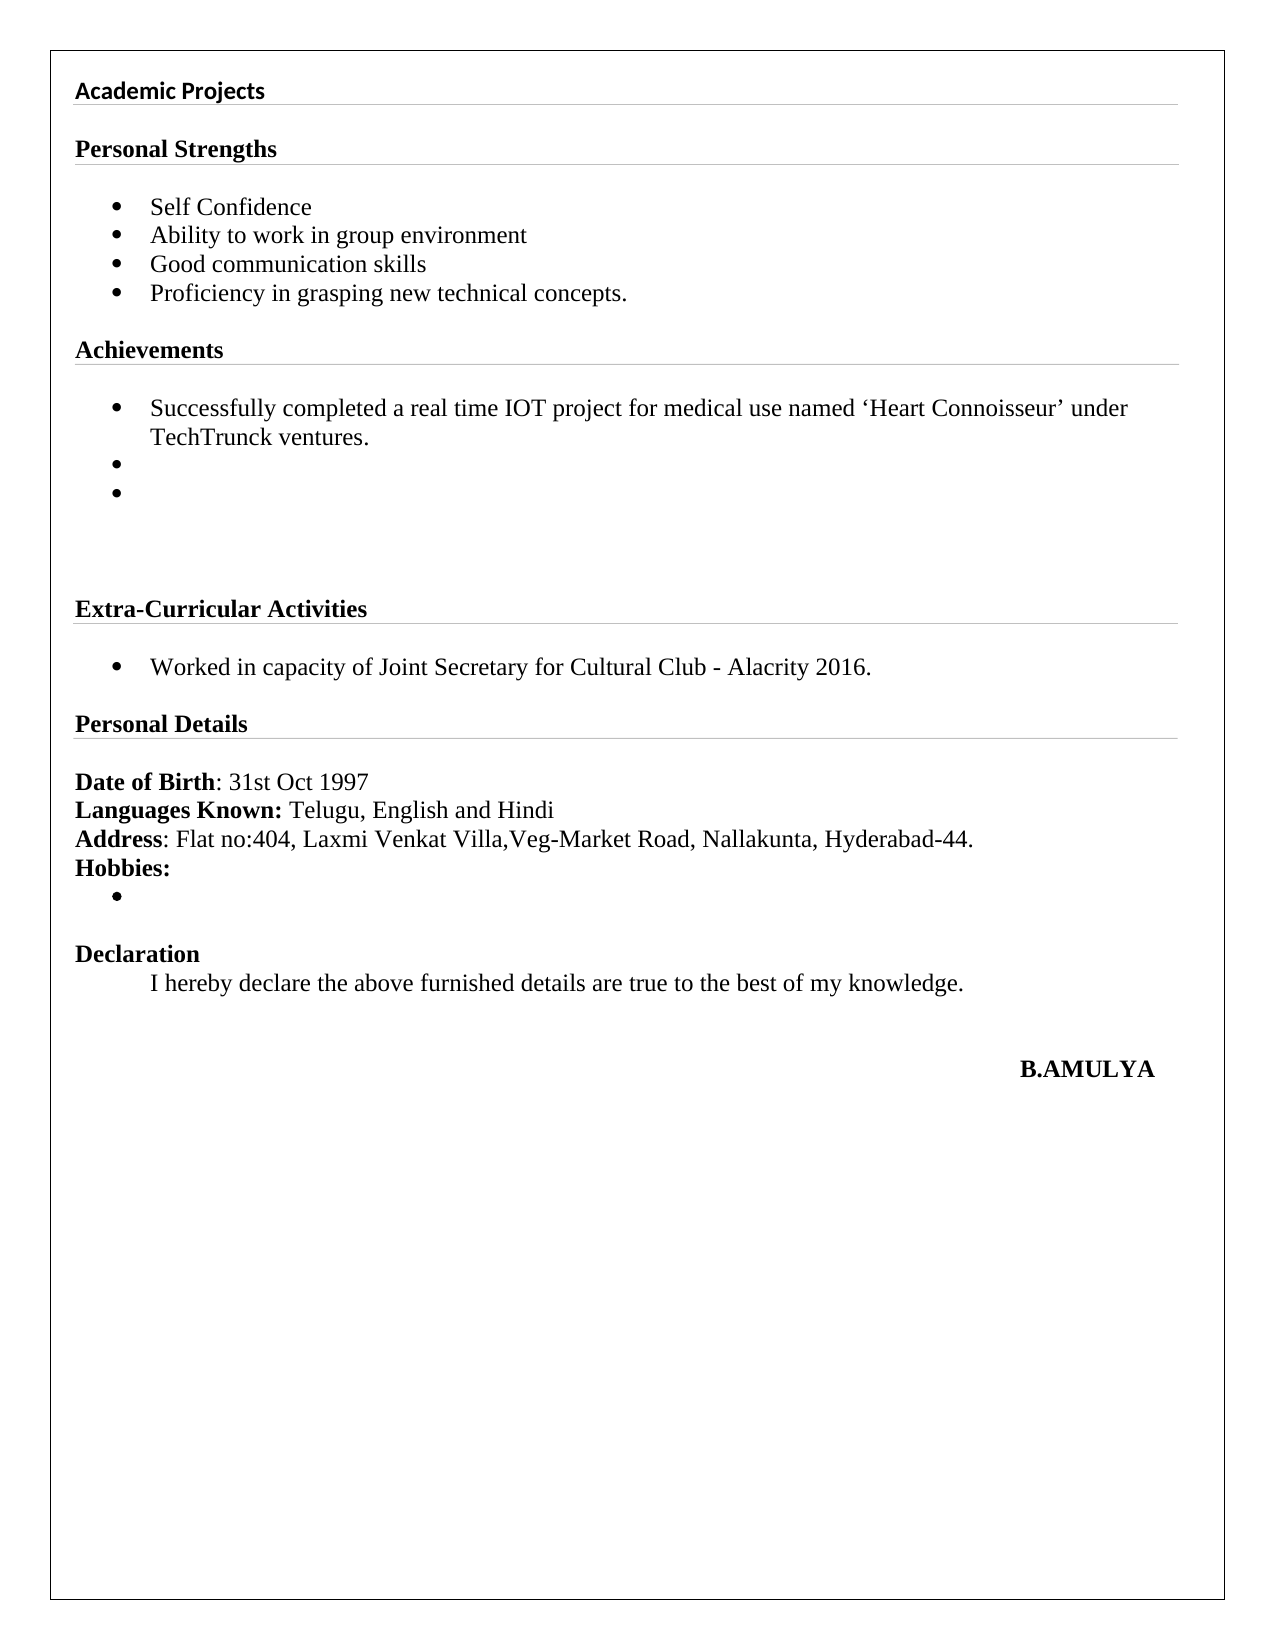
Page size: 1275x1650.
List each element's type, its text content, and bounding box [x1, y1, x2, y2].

text I hereby declare the above furnished details are true to the best of my knowledge. [75, 968, 1200, 997]
text Languages Known: Telugu, English and Hindi [75, 796, 1200, 824]
list Ability to work in group environment [112, 221, 1200, 249]
text B.AMULYA [900, 1054, 1200, 1083]
list Worked in capacity of Joint Secretary for Cultural Club - Alacrity 2016. [112, 652, 1200, 681]
text Achievements [75, 336, 1200, 364]
text Academic Projects [75, 75, 1200, 106]
text Personal Strengths [75, 134, 1200, 163]
text Declaration [75, 939, 1200, 968]
list Successfully completed a real time IOT project for medical use named ‘Heart Connoisseur’ under TechTrunck ventures. [112, 393, 1200, 451]
text Hobbies: [75, 853, 1200, 882]
text Address: Flat no:404, Laxmi Venkat Villa,Veg-Market Road, Nallakunta, Hyderabad-44. [75, 824, 1200, 853]
list Proficiency in grasping new technical concepts. [112, 278, 1200, 307]
list Self Confidence [112, 192, 1200, 221]
text Extra-Curricular Activities [75, 594, 1200, 623]
text Date of Birth: 31st Oct 1997 [75, 767, 1200, 796]
text Personal Details [75, 709, 1200, 738]
list Good communication skills [112, 249, 1200, 278]
